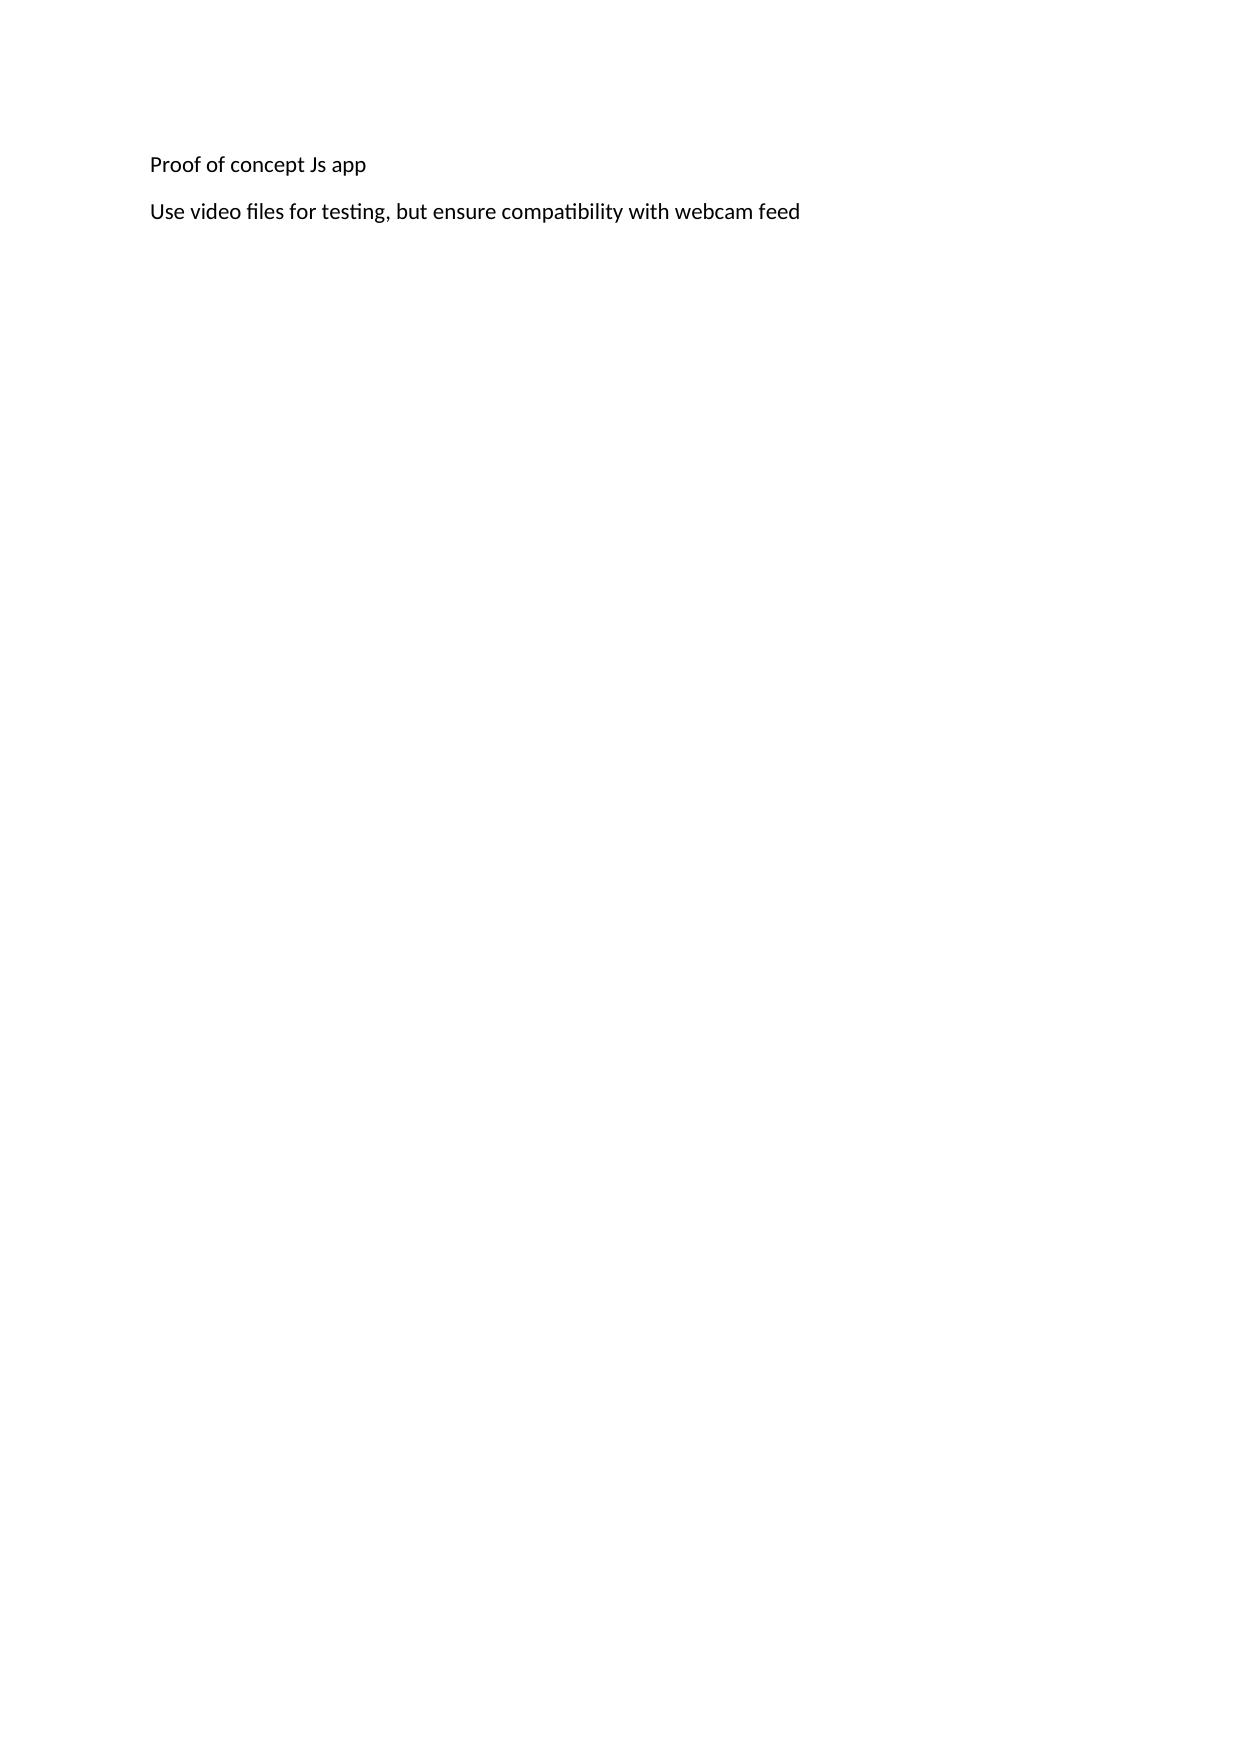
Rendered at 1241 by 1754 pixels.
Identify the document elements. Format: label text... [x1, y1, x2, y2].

text Use video files for testing, but ensure compatibility with webcam feed [150, 197, 1090, 225]
text Proof of concept Js app [150, 150, 1090, 178]
